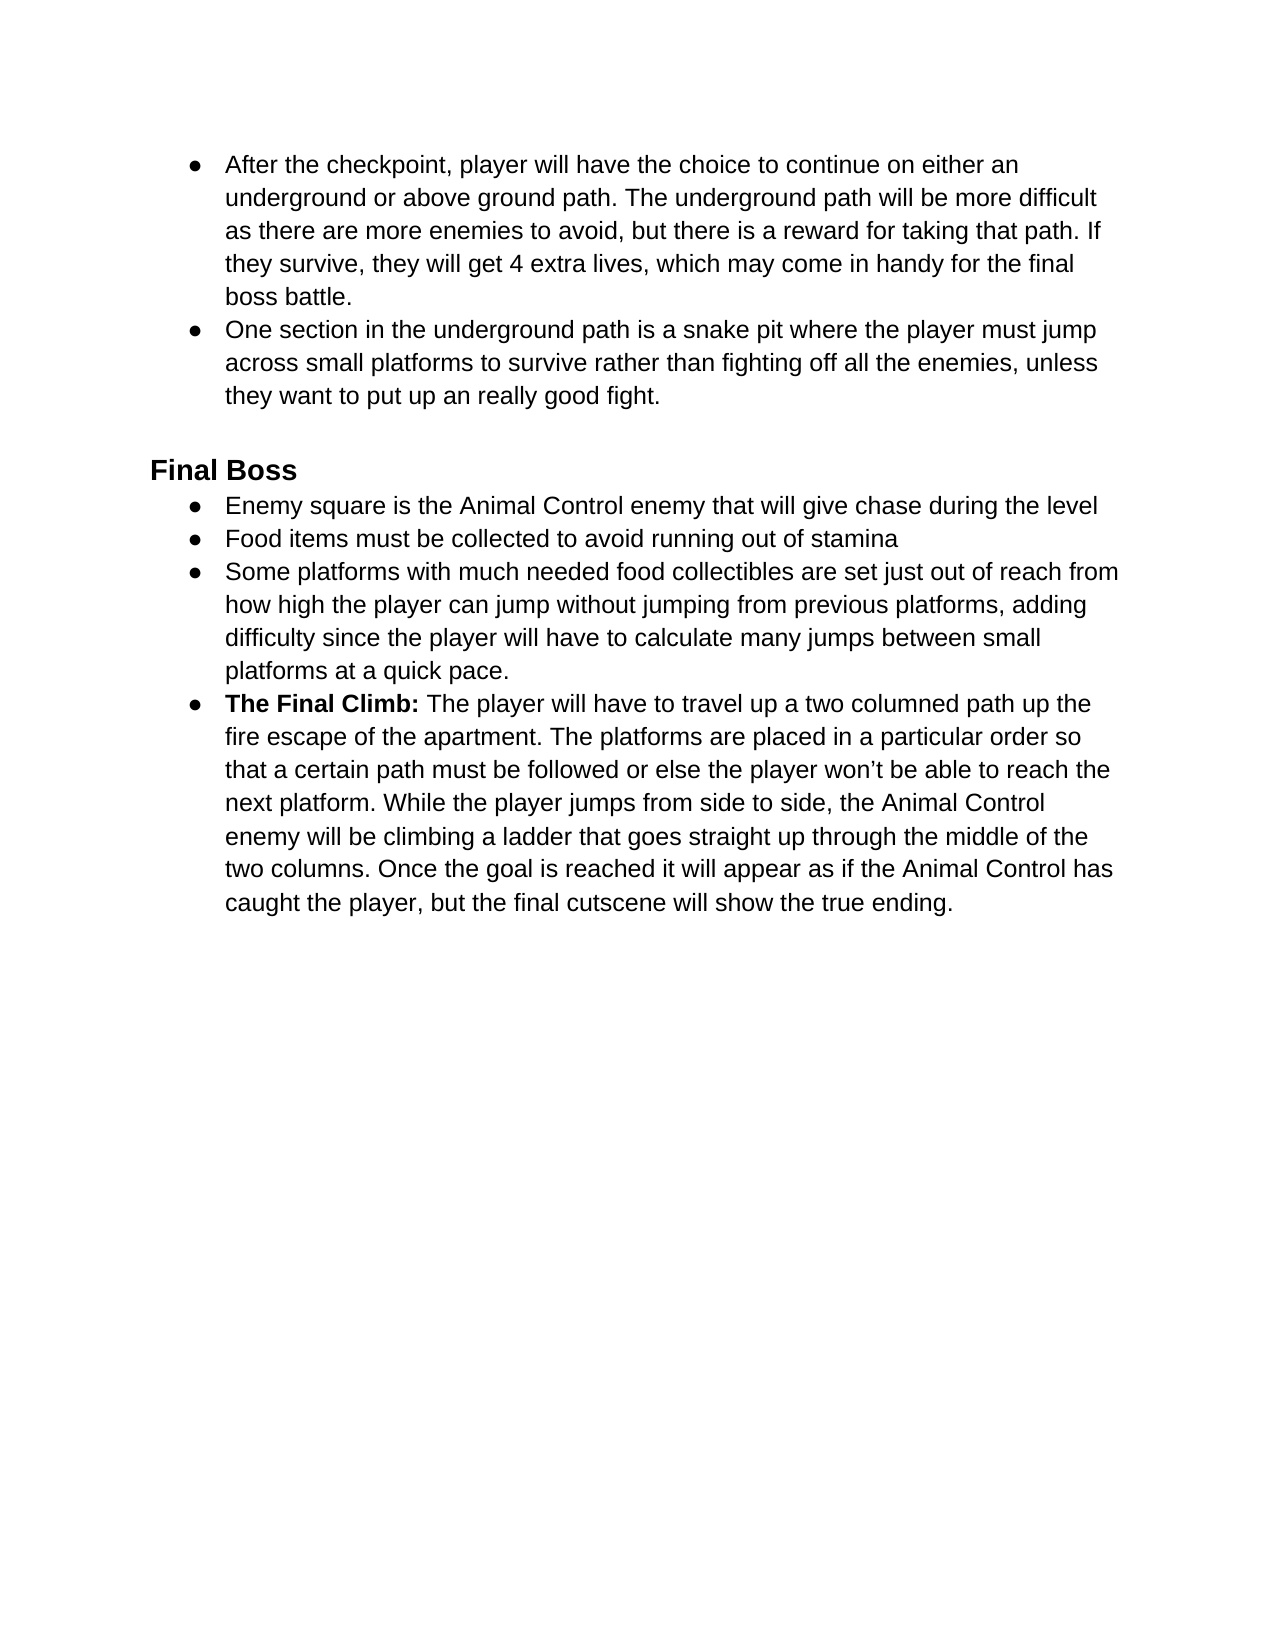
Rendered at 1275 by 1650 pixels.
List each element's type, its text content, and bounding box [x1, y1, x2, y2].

list One section in the underground path is a snake pit where the player must jump across small platforms to survive rather than fighting off all the enemies, unless they want to put up an really good fight. [187, 315, 1125, 410]
list After the checkpoint, player will have the choice to continue on either an underground or above ground path. The underground path will be more difficult as there are more enemies to avoid, but there is a reward for taking that path. If they survive, they will get 4 extra lives, which may come in handy for the final boss battle. [187, 150, 1125, 311]
list Enemy square is the Animal Control enemy that will give chase during the level [187, 491, 1125, 520]
text Final Boss [150, 453, 1125, 486]
list The Final Climb: The player will have to travel up a two columned path up the fire escape of the apartment. The platforms are placed in a particular order so that a certain path must be followed or else the player won’t be able to reach the next platform. While the player jumps from side to side, the Animal Control enemy will be climbing a ladder that goes straight up through the middle of the two columns. Once the goal is reached it will appear as if the Animal Control has caught the player, but the final cutscene will show the true ending. [187, 689, 1125, 916]
list Some platforms with much needed food collectibles are set just out of reach from how high the player can jump without jumping from previous platforms, adding difficulty since the player will have to calculate many jumps between small platforms at a quick pace. [187, 557, 1125, 685]
list Food items must be collected to avoid running out of stamina [187, 524, 1125, 553]
